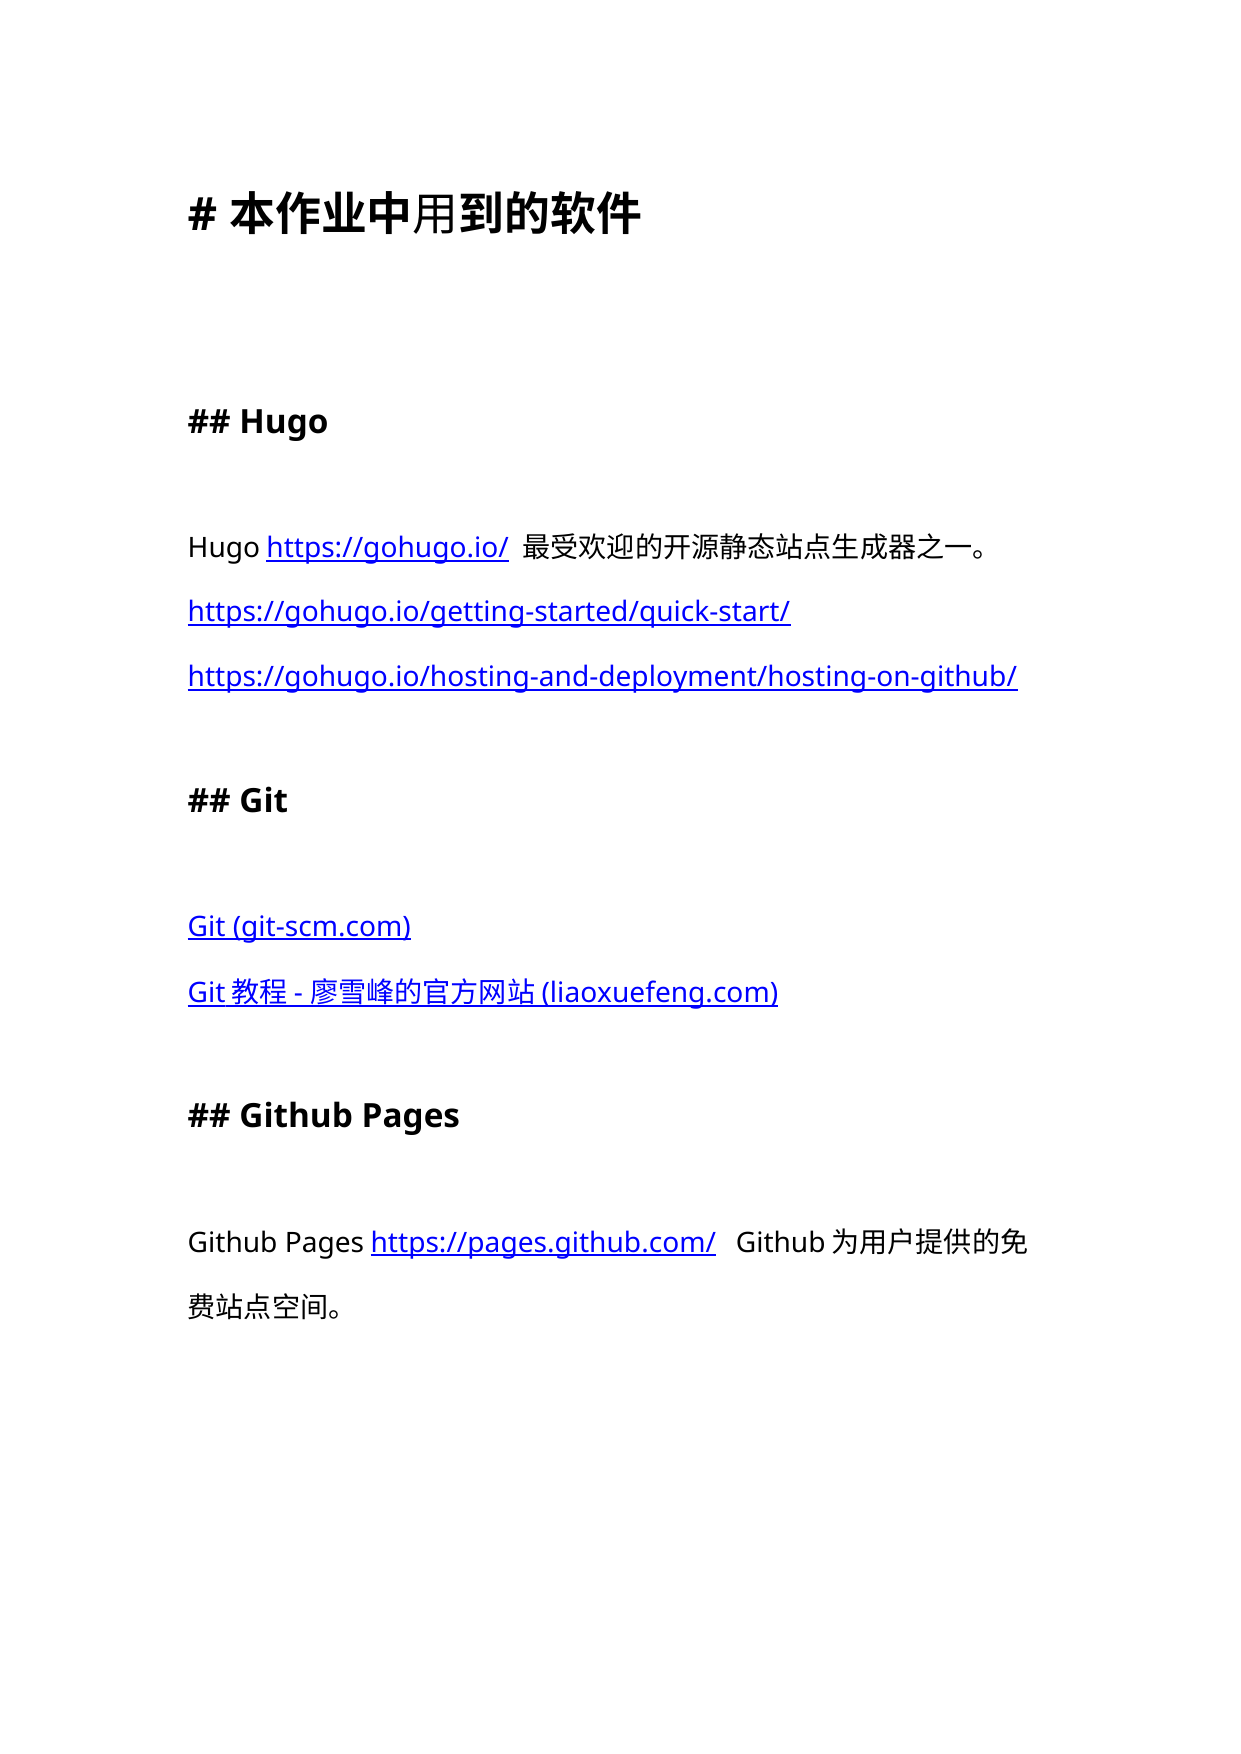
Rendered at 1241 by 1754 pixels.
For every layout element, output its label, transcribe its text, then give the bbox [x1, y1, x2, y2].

text Git (git-scm.com) [187, 893, 1053, 958]
text Github Pages https://pages.github.com/ Github为用户提供的免费站点空间。 [187, 1207, 1053, 1337]
subtitle # 本作业中用到的软件 [187, 162, 1053, 259]
subtitle ## Git [187, 767, 1053, 832]
text https://gohugo.io/hosting-and-deployment/hosting-on-github/ [187, 643, 1053, 708]
subtitle ## Hugo [187, 388, 1053, 453]
subtitle ## Github Pages [187, 1082, 1053, 1147]
text Hugo https://gohugo.io/ 最受欢迎的开源静态站点生成器之一。 [187, 513, 1053, 578]
text https://gohugo.io/getting-started/quick-start/ [187, 578, 1053, 643]
text Git教程 - 廖雪峰的官方网站 (liaoxuefeng.com) [187, 958, 1053, 1023]
